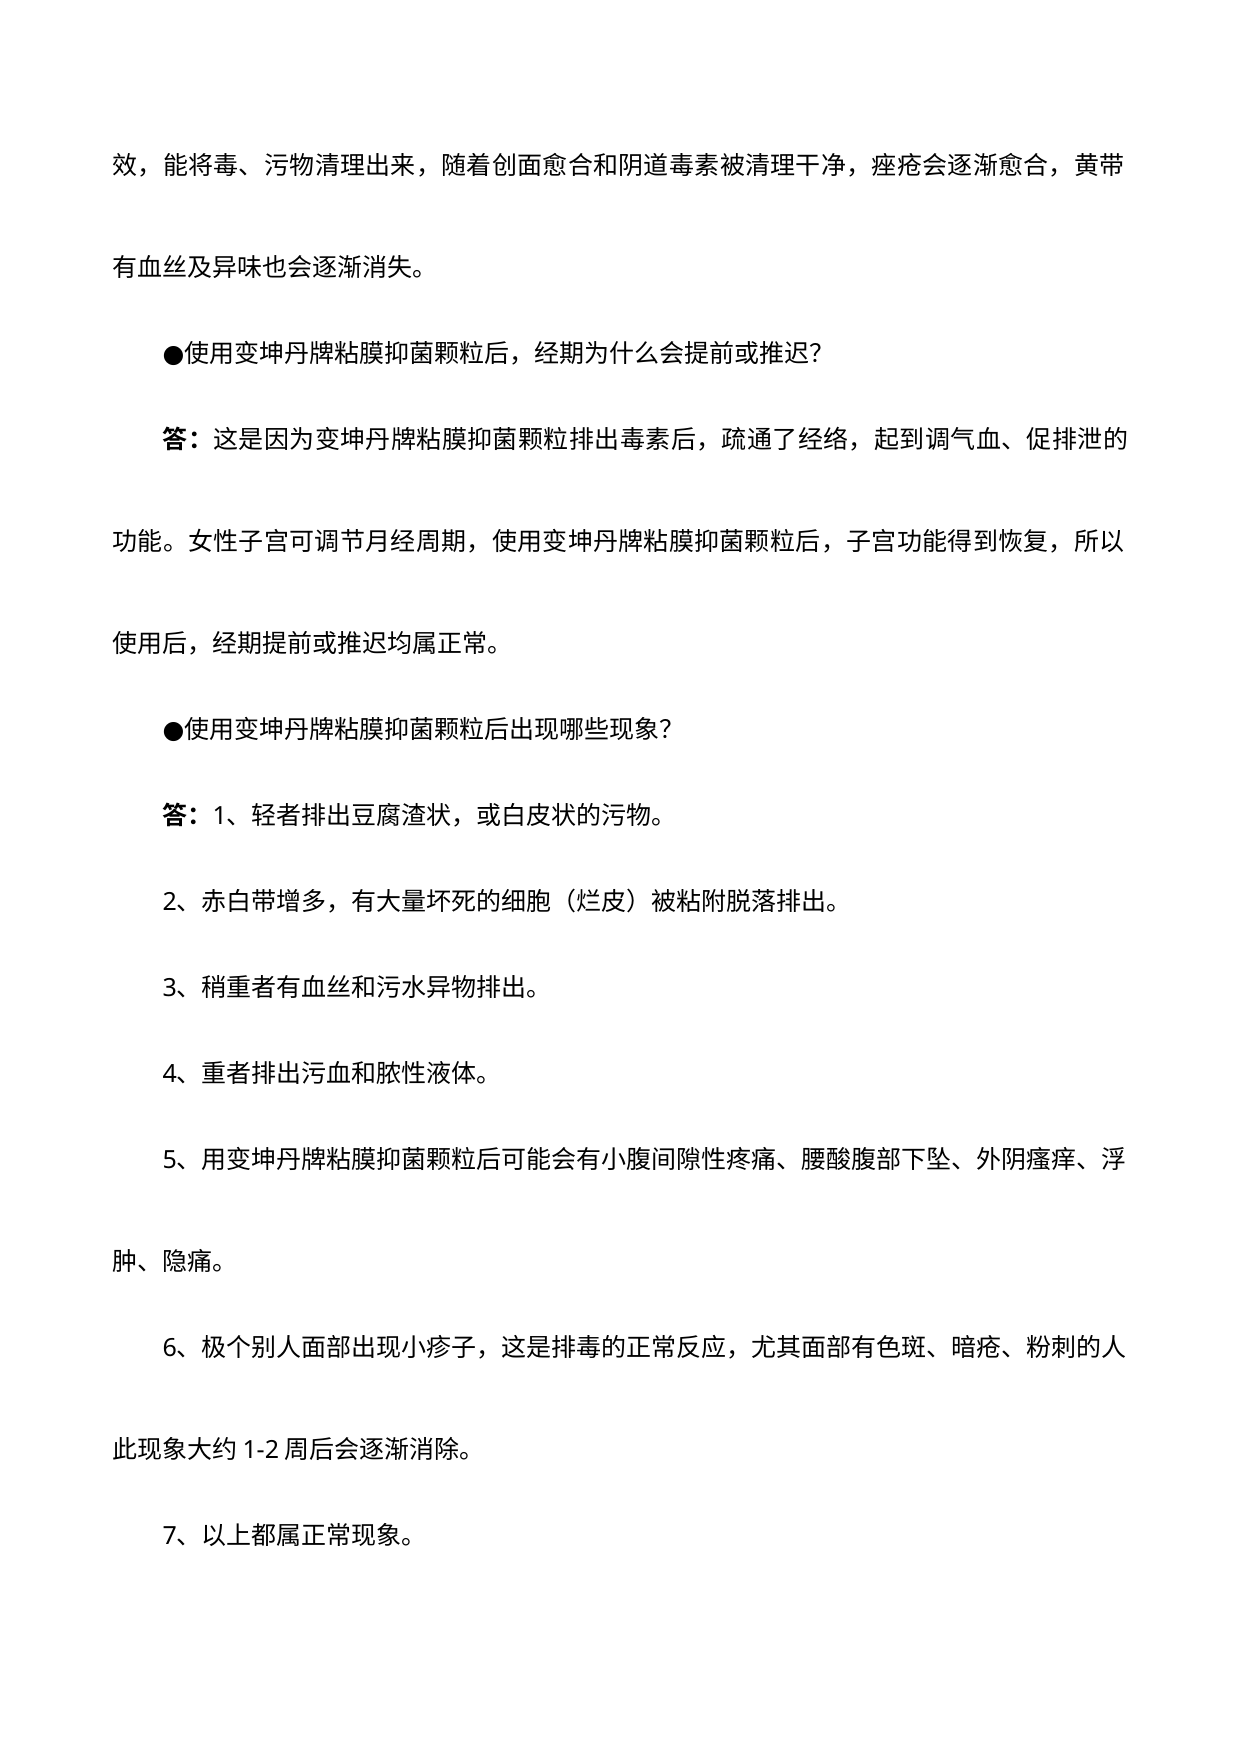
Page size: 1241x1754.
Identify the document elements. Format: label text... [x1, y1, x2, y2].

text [112, 130, 1128, 300]
text 6、极个别人面部出现小疹子，这是排毒的正常反应，尤其面部有色斑、暗疮、粉刺的人此现象大约1-2周后会逐渐消除。 [112, 1312, 1128, 1482]
text 答：这是因为变坤丹牌粘膜抑菌颗粒排出毒素后，疏通了经络，起到调气血、促排泄的功能。女性子宫可调节月经周期，使用变坤丹牌粘膜抑菌颗粒后，子宫功能得到恢复，所以使用后，经期提前或推迟均属正常。 [112, 404, 1128, 676]
text ●使用变坤丹牌粘膜抑菌颗粒后出现哪些现象？ [112, 694, 1128, 762]
text 3、稍重者有血丝和污水异物排出。 [112, 952, 1128, 1020]
text 2、赤白带增多，有大量坏死的细胞（烂皮）被粘附脱落排出。 [112, 866, 1128, 934]
text ●使用变坤丹牌粘膜抑菌颗粒后，经期为什么会提前或推迟？ [112, 318, 1128, 386]
text 5、用变坤丹牌粘膜抑菌颗粒后可能会有小腹间隙性疼痛、腰酸腹部下坠、外阴瘙痒、浮肿、隐痛。 [112, 1124, 1128, 1294]
text 答：1、轻者排出豆腐渣状，或白皮状的污物。 [112, 780, 1128, 848]
text 7、以上都属正常现象。 [112, 1500, 1128, 1568]
text 4、重者排出污血和脓性液体。 [112, 1038, 1128, 1106]
